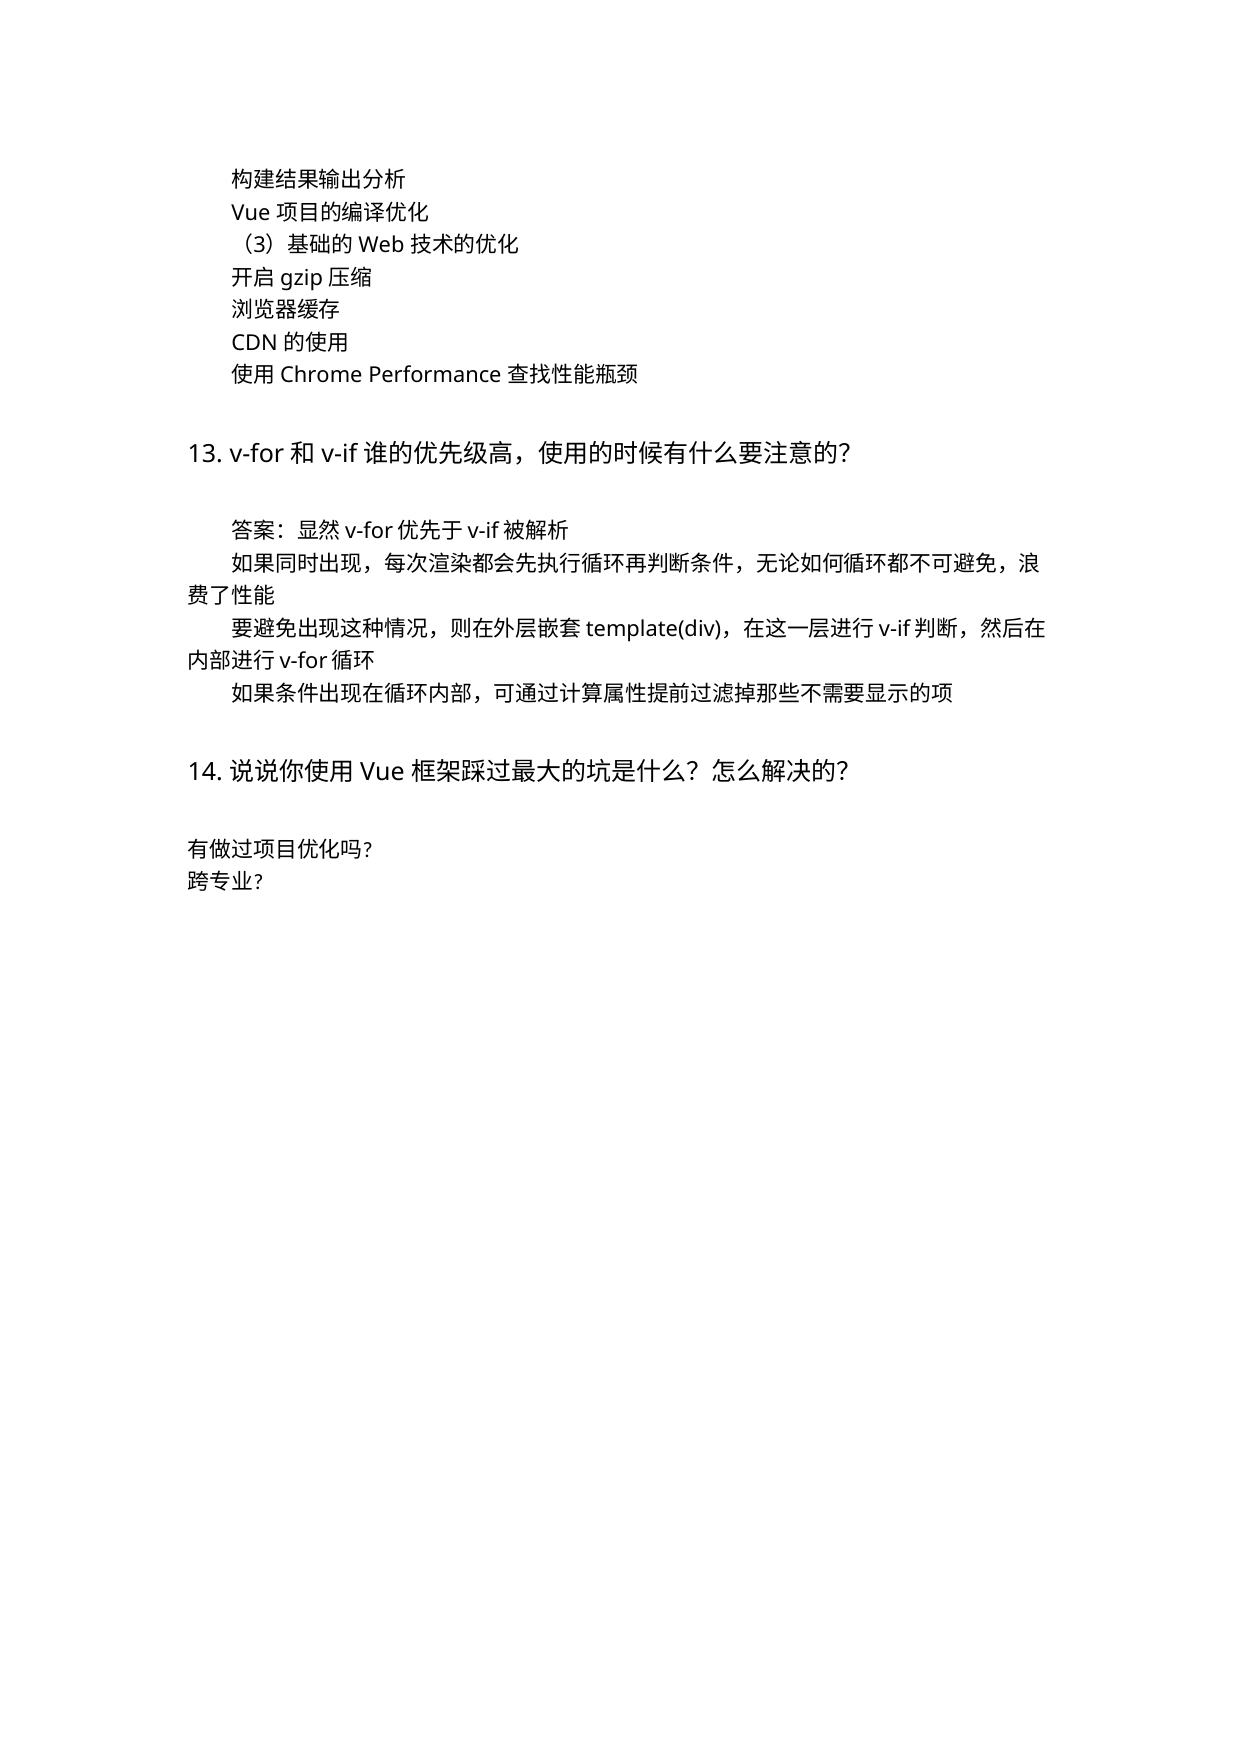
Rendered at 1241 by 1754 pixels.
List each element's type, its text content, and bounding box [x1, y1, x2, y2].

text 有做过项目优化吗? [187, 831, 1053, 864]
list 如果同时出现，每次渲染都会先执行循环再判断条件，无论如何循环都不可避免，浪费了性能 [187, 545, 1053, 610]
list （3）基础的 Web 技术的优化 [187, 227, 1053, 259]
list 如果条件出现在循环内部，可通过计算属性提前过滤掉那些不需要显示的项 [187, 675, 1053, 708]
list 使用 Chrome Performance 查找性能瓶颈 [187, 357, 1053, 389]
list 浏览器缓存 [187, 292, 1053, 324]
subtitle 说说你使用 Vue 框架踩过最大的坑是什么？怎么解决的？ [187, 737, 1053, 802]
text 跨专业? [187, 864, 1053, 896]
list 答案：显然v-for优先于v-if被解析 [187, 513, 1053, 545]
list CDN 的使用 [187, 324, 1053, 357]
list 开启 gzip 压缩 [187, 259, 1053, 292]
list Vue 项目的编译优化 [187, 194, 1053, 227]
subtitle v-for 和 v-if 谁的优先级高，使用的时候有什么要注意的？ [187, 419, 1053, 484]
list 要避免出现这种情况，则在外层嵌套template(div)，在这一层进行v-if判断，然后在内部进行v-for循环 [187, 610, 1053, 675]
list 构建结果输出分析 [187, 162, 1053, 194]
